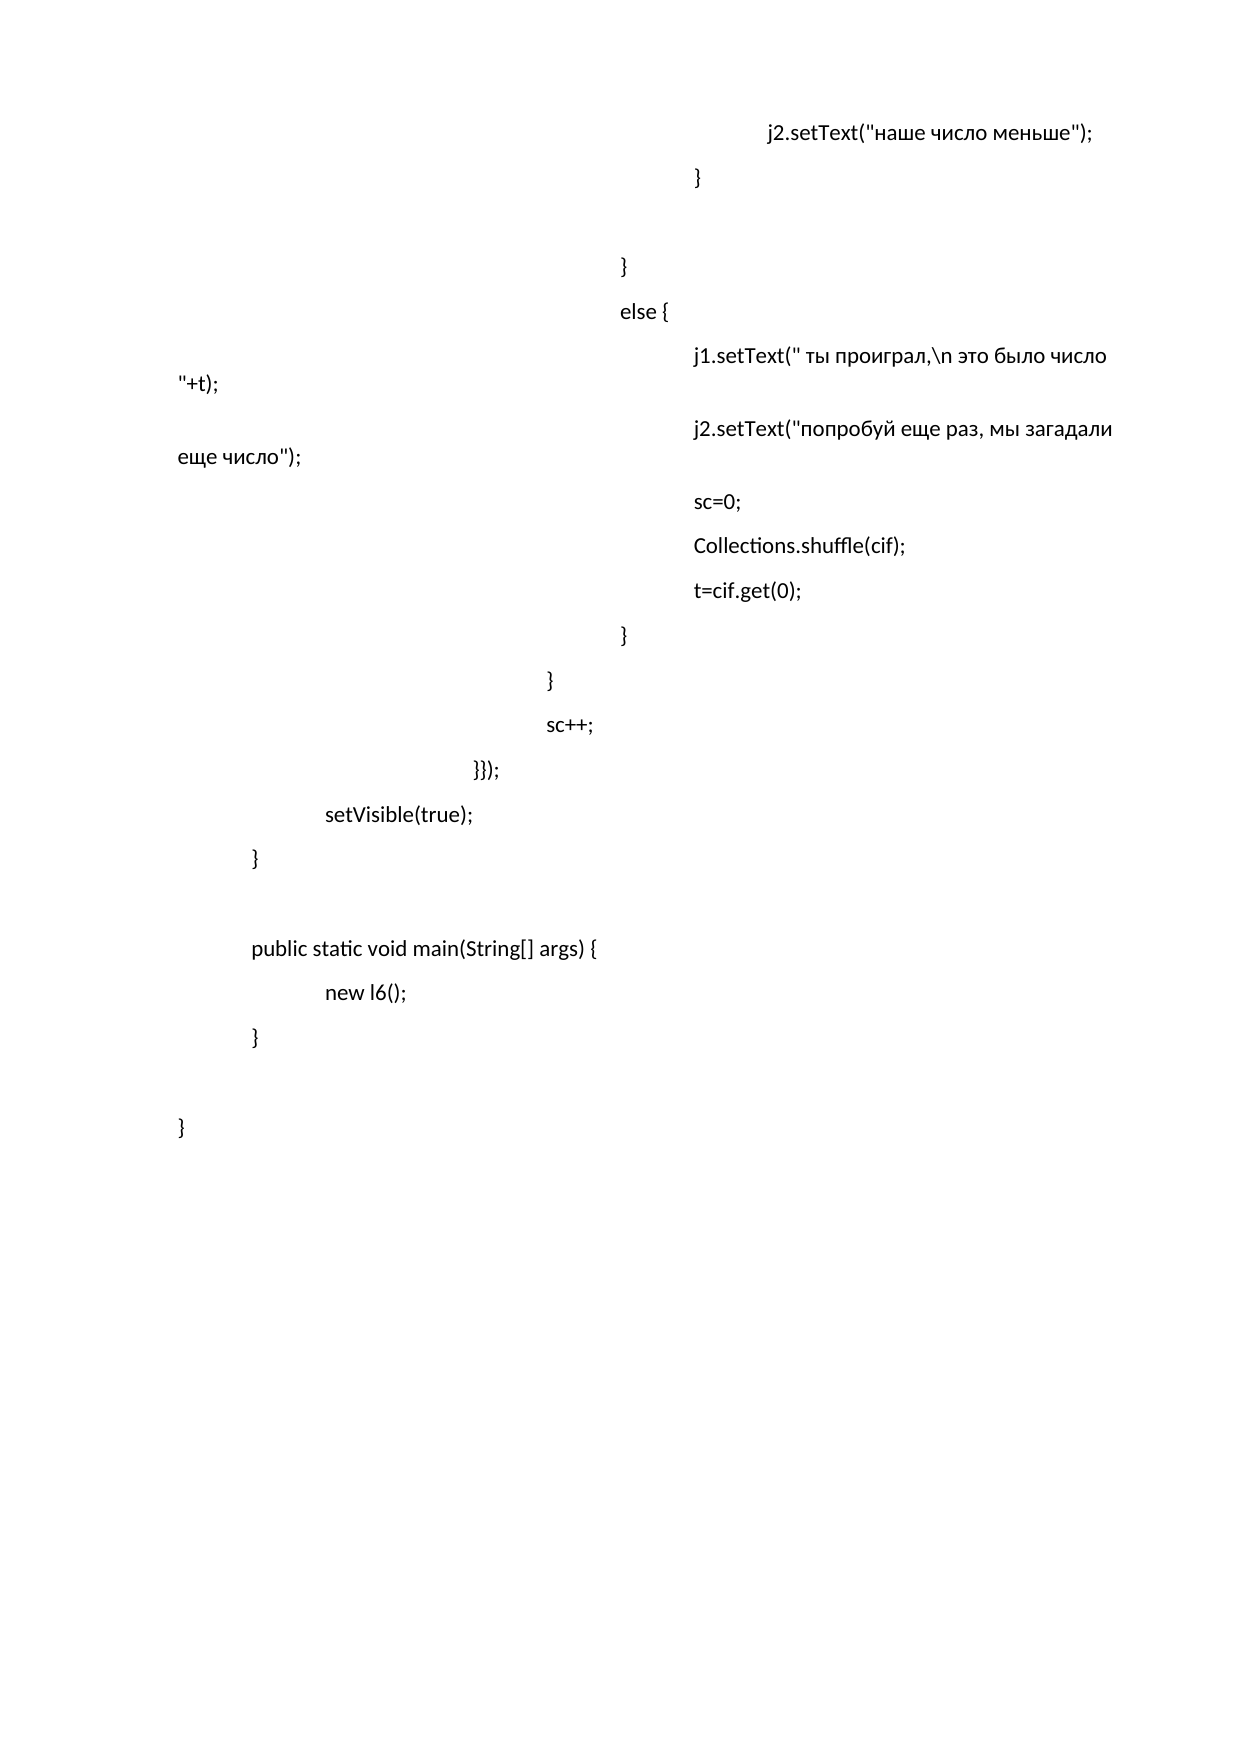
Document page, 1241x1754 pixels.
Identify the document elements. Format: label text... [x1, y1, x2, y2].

text else { [177, 297, 1152, 325]
text Collections.shuffle(cif); [177, 532, 1152, 560]
text } [177, 844, 1152, 872]
text } [177, 1113, 1152, 1141]
text setVisible(true); [177, 800, 1152, 828]
text }}); [177, 755, 1152, 783]
text sc=0; [177, 487, 1152, 515]
text t=cif.get(0); [177, 576, 1152, 604]
text new l6(); [177, 978, 1152, 1007]
text j2.setText("попробуй еще раз, мы загадали еще число"); [177, 414, 1152, 470]
text } [177, 252, 1152, 280]
text } [177, 1023, 1152, 1051]
text j2.setText("наше число меньше"); [177, 118, 1152, 146]
text j1.setText(" ты проиграл,\n это было число "+t); [177, 342, 1152, 398]
text } [177, 621, 1152, 649]
text public static void main(String[] args) { [177, 934, 1152, 962]
text sc++; [177, 710, 1152, 738]
text } [177, 666, 1152, 694]
text } [177, 163, 1152, 191]
